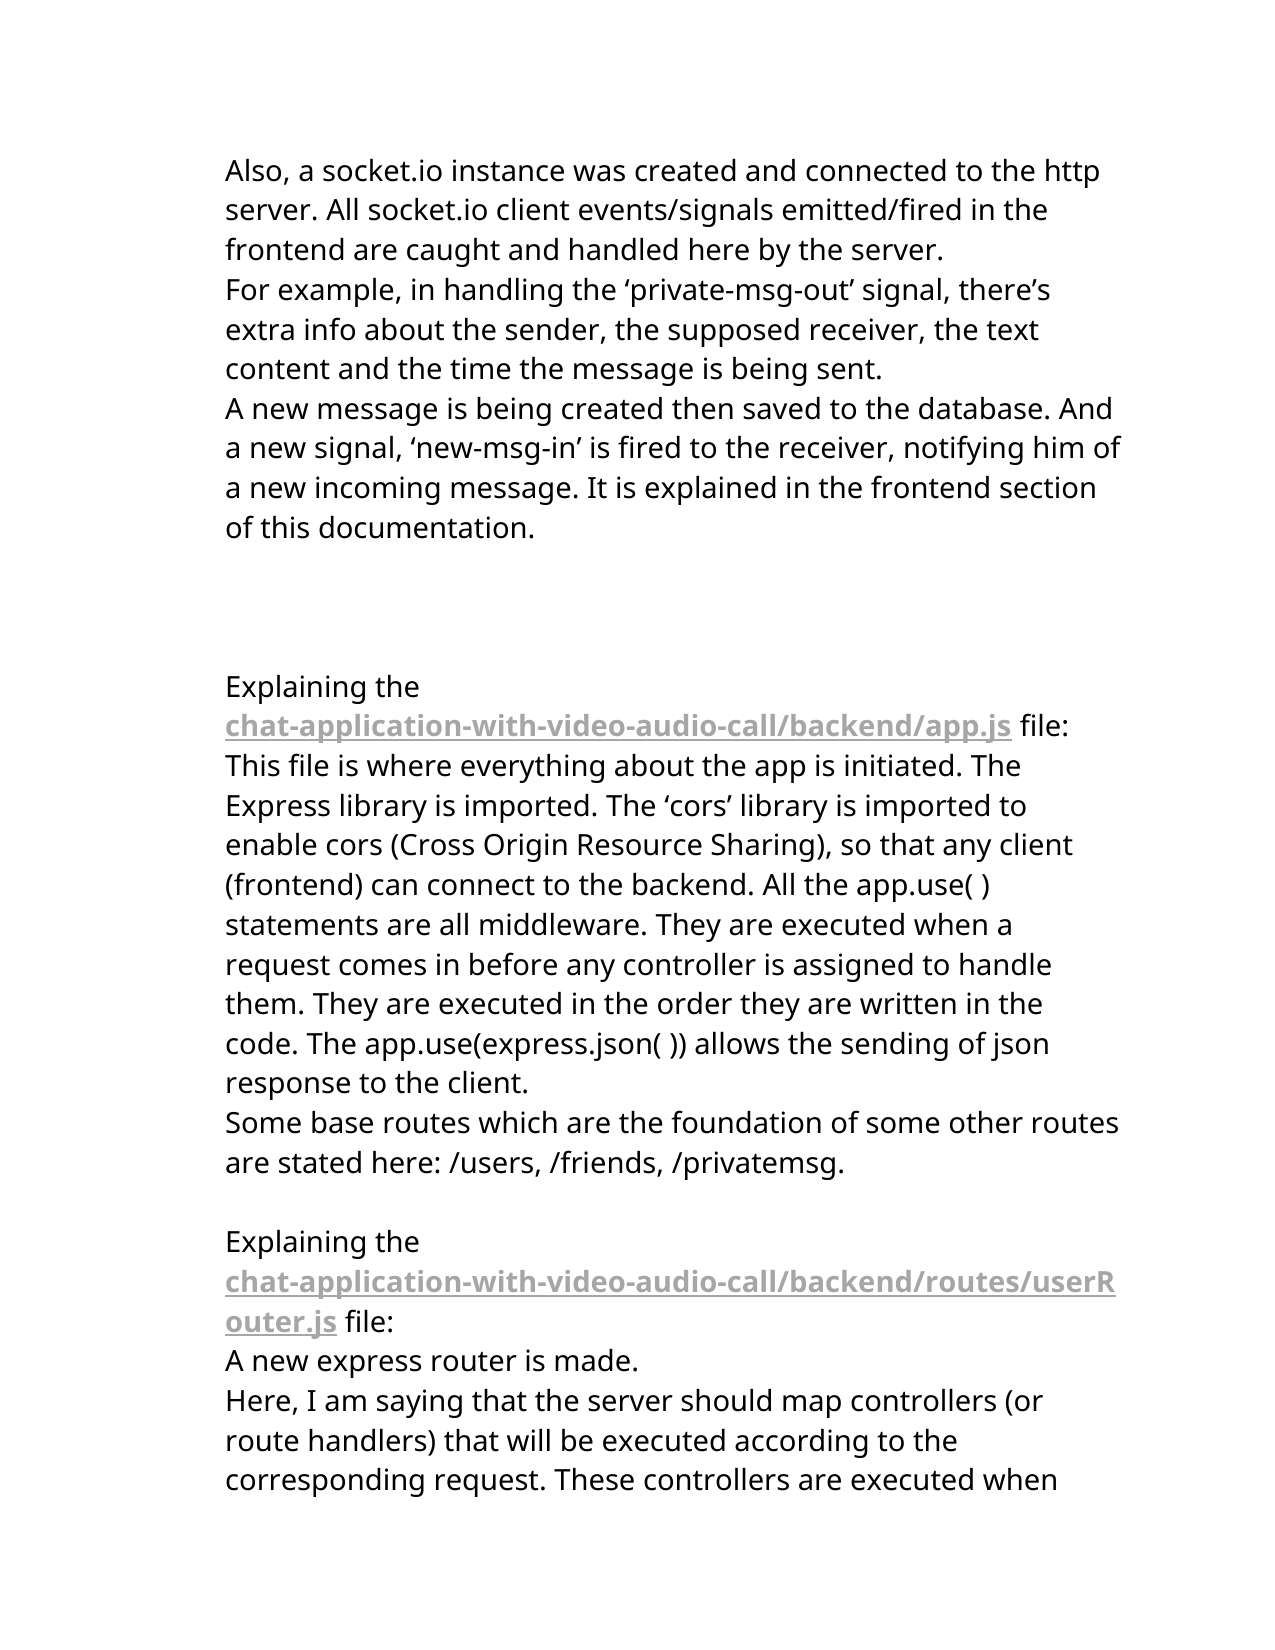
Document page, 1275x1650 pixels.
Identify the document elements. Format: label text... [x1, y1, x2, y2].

list Some base routes which are the foundation of some other routes are stated here: /users, /friends, /privatemsg. [225, 1102, 1125, 1182]
list Also, a socket.io instance was created and connected to the http server. All socket.io client events/signals emitted/fired in the frontend are caught and handled here by the server. [225, 150, 1125, 269]
list This file is where everything about the app is initiated. The Express library is imported. The ‘cors’ library is imported to enable cors (Cross Origin Resource Sharing), so that any client (frontend) can connect to the backend. All the app.use( ) statements are all middleware. They are executed when a request comes in before any controller is assigned to handle them. They are executed in the order they are written in the code. The app.use(express.json( )) allows the sending of json response to the client. [225, 745, 1125, 1102]
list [225, 1380, 1125, 1499]
list For example, in handling the ‘private-msg-out’ signal, there’s extra info about the sender, the supposed receiver, the text content and the time the message is being sent. [225, 269, 1125, 388]
list A new message is being created then saved to the database. And a new signal, ‘new-msg-in’ is fired to the receiver, notifying him of a new incoming message. It is explained in the frontend section of this documentation. [225, 388, 1125, 547]
list A new express router is made. [225, 1341, 1125, 1380]
list Explaining the chat-application-with-video-audio-call/backend/routes/userRouter.js file: [225, 1222, 1125, 1341]
list Explaining the chat-application-with-video-audio-call/backend/app.js file: [225, 666, 1125, 745]
